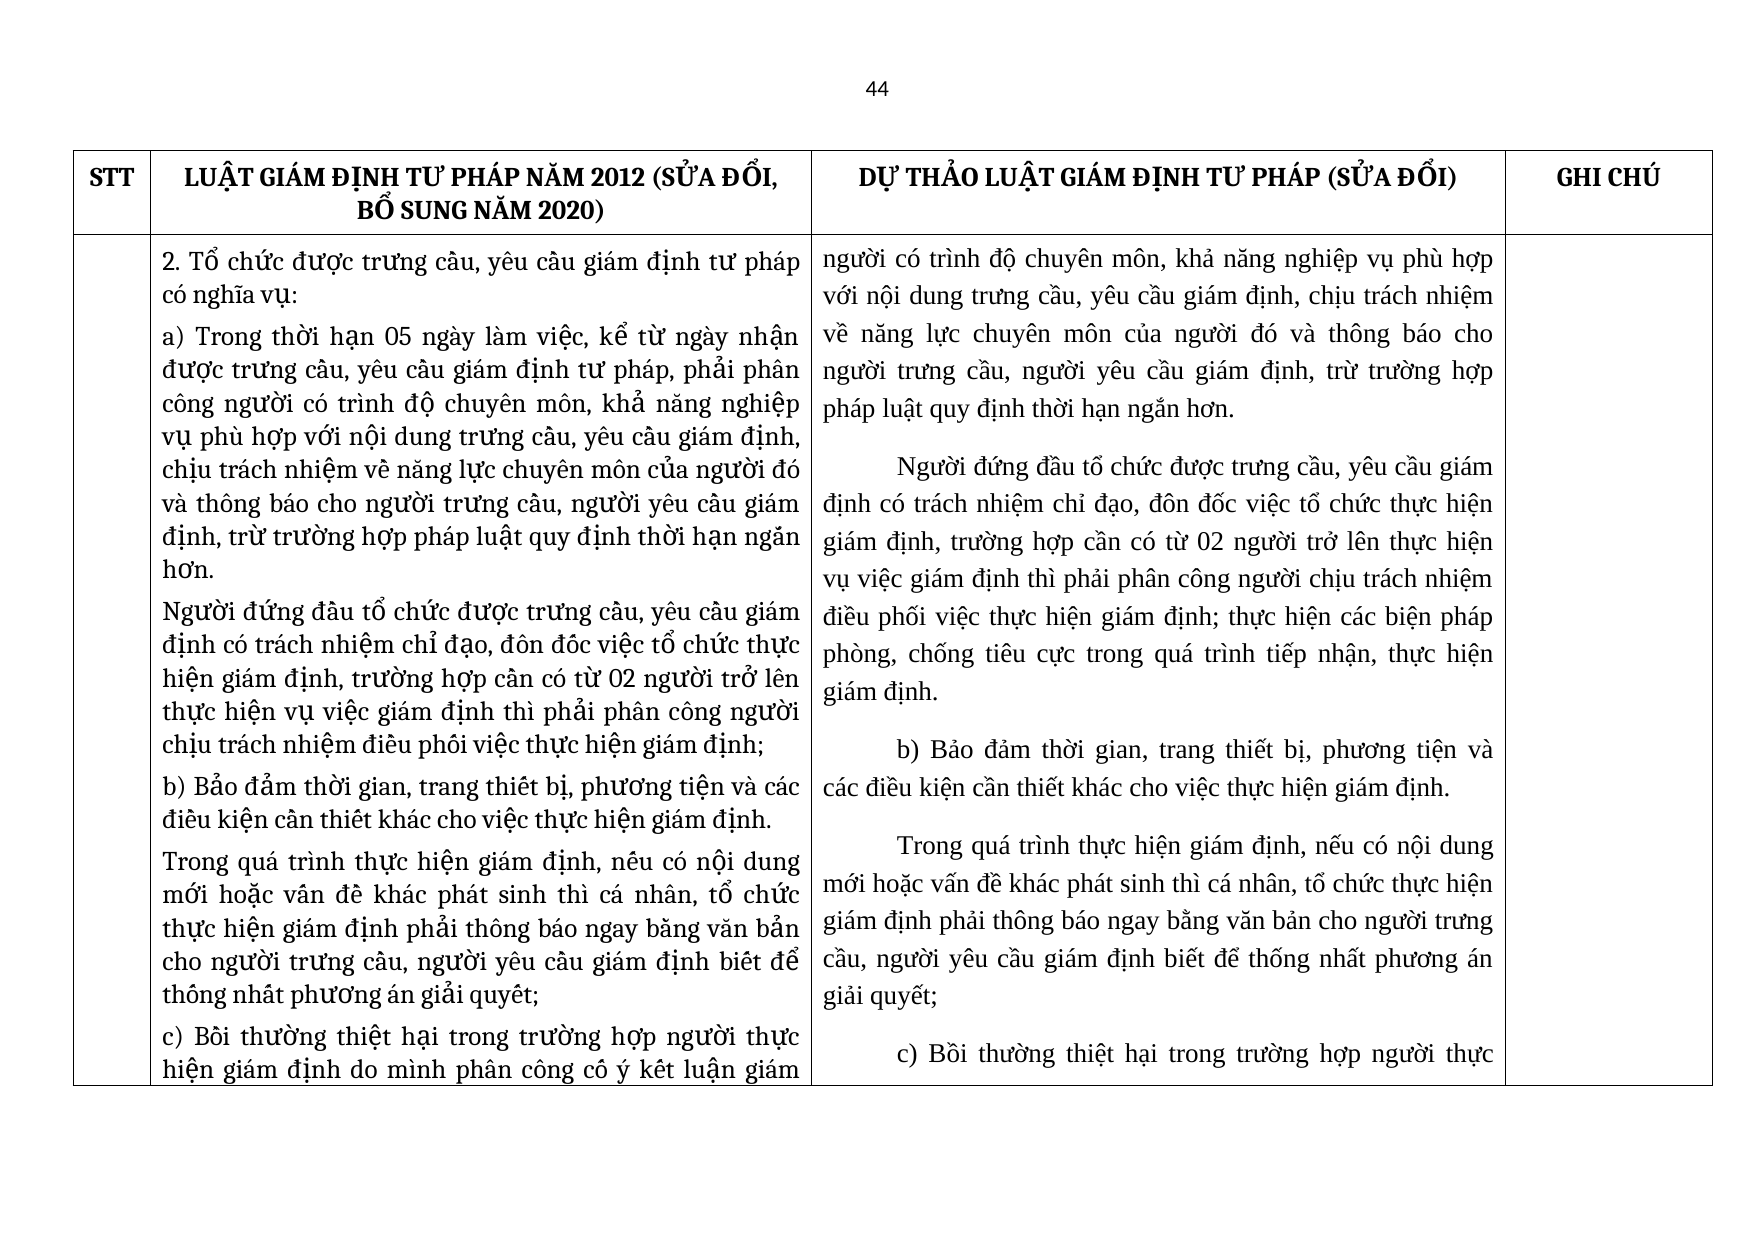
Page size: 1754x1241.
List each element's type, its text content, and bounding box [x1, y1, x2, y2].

table_header STT [74, 151, 150, 234]
table_cell [74, 235, 150, 1085]
table_header LUẬT GIÁM ĐỊNH TƯ PHÁP NĂM 2012 (SỬA ĐỔI, BỔ SUNG NĂM 2020) [151, 151, 811, 234]
table_header DỰ THẢO LUẬT GIÁM ĐỊNH TƯ PHÁP (SỬA ĐỔI) [812, 151, 1505, 234]
table_cell [1506, 235, 1712, 1085]
table_header GHI CHÚ [1506, 151, 1712, 234]
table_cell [151, 235, 811, 1085]
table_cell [812, 235, 1505, 1085]
